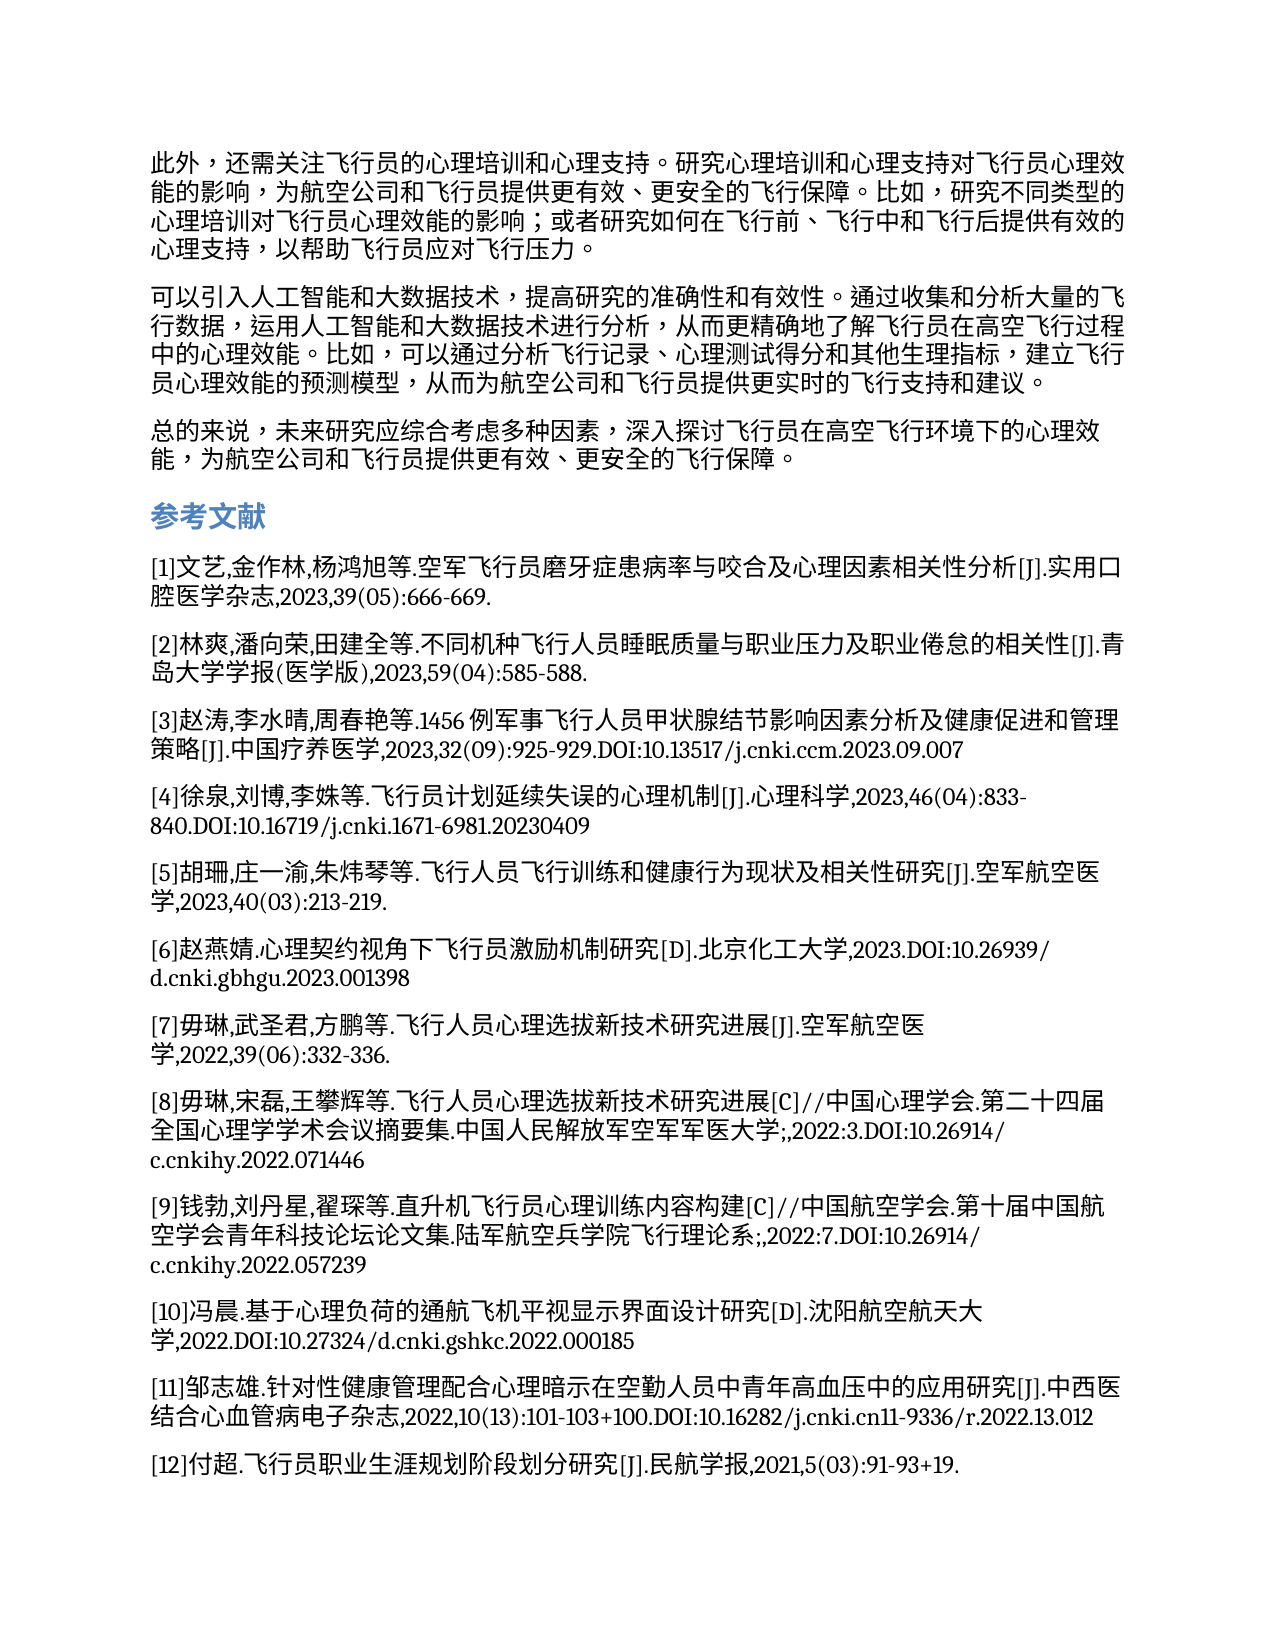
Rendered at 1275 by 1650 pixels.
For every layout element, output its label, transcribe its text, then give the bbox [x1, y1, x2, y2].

text 可以引入人工智能和大数据技术，提高研究的准确性和有效性。通过收集和分析大量的飞行数据，运用人工智能和大数据技术进行分析，从而更精确地了解飞行员在高空飞行过程中的心理效能。比如，可以通过分析飞行记录、心理测试得分和其他生理指标，建立飞行员心理效能的预测模型，从而为航空公司和飞行员提供更实时的飞行支持和建议。 [150, 284, 1125, 399]
text [1]文艺,金作林,杨鸿旭等.空军飞行员磨牙症患病率与咬合及心理因素相关性分析[J].实用口腔医学杂志,2023,39(05):666-669. [150, 554, 1125, 612]
text [11]邹志雄.针对性健康管理配合心理暗示在空勤人员中青年高血压中的应用研究[J].中西医结合心血管病电子杂志,2022,10(13):101-103+100.DOI:10.16282/j.cnki.cn11-9336/r.2022.13.012 [150, 1374, 1125, 1432]
text [10]冯晨.基于心理负荷的通航飞机平视显示界面设计研究[D].沈阳航空航天大学,2022.DOI:10.27324/d.cnki.gshkc.2022.000185 [150, 1298, 1125, 1356]
text 此外，还需关注飞行员的心理培训和心理支持。研究心理培训和心理支持对飞行员心理效能的影响，为航空公司和飞行员提供更有效、更安全的飞行保障。比如，研究不同类型的心理培训对飞行员心理效能的影响；或者研究如何在飞行前、飞行中和飞行后提供有效的心理支持，以帮助飞行员应对飞行压力。 [150, 150, 1125, 265]
text 总的来说，未来研究应综合考虑多种因素，深入探讨飞行员在高空飞行环境下的心理效能，为航空公司和飞行员提供更有效、更安全的飞行保障。 [150, 417, 1125, 475]
text [8]毋琳,宋磊,王攀辉等.飞行人员心理选拔新技术研究进展[C]//中国心理学会.第二十四届全国心理学学术会议摘要集.中国人民解放军空军军医大学;,2022:3.DOI:10.26914/c.cnkihy.2022.071446 [150, 1088, 1125, 1174]
text [6]赵燕婧.心理契约视角下飞行员激励机制研究[D].北京化工大学,2023.DOI:10.26939/d.cnki.gbhgu.2023.001398 [150, 936, 1125, 993]
text [7]毋琳,武圣君,方鹏等.飞行人员心理选拔新技术研究进展[J].空军航空医学,2022,39(06):332-336. [150, 1012, 1125, 1069]
text [9]钱勃,刘丹星,翟琛等.直升机飞行员心理训练内容构建[C]//中国航空学会.第十届中国航空学会青年科技论坛论文集.陆军航空兵学院飞行理论系;,2022:7.DOI:10.26914/c.cnkihy.2022.057239 [150, 1193, 1125, 1279]
text [2]林爽,潘向荣,田建全等.不同机种飞行人员睡眠质量与职业压力及职业倦怠的相关性[J].青岛大学学报(医学版),2023,59(04):585-588. [150, 631, 1125, 688]
text [4]徐泉,刘博,李姝等.飞行员计划延续失误的心理机制[J].心理科学,2023,46(04):833-840.DOI:10.16719/j.cnki.1671-6981.20230409 [150, 783, 1125, 841]
text [5]胡珊,庄一渝,朱炜琴等.飞行人员飞行训练和健康行为现状及相关性研究[J].空军航空医学,2023,40(03):213-219. [150, 859, 1125, 917]
subtitle 参考文献 [150, 496, 1125, 536]
text [3]赵涛,李水晴,周春艳等.1456例军事飞行人员甲状腺结节影响因素分析及健康促进和管理策略[J].中国疗养医学,2023,32(09):925-929.DOI:10.13517/j.cnki.ccm.2023.09.007 [150, 707, 1125, 764]
text [12]付超.飞行员职业生涯规划阶段划分研究[J].民航学报,2021,5(03):91-93+19. [150, 1451, 1125, 1479]
